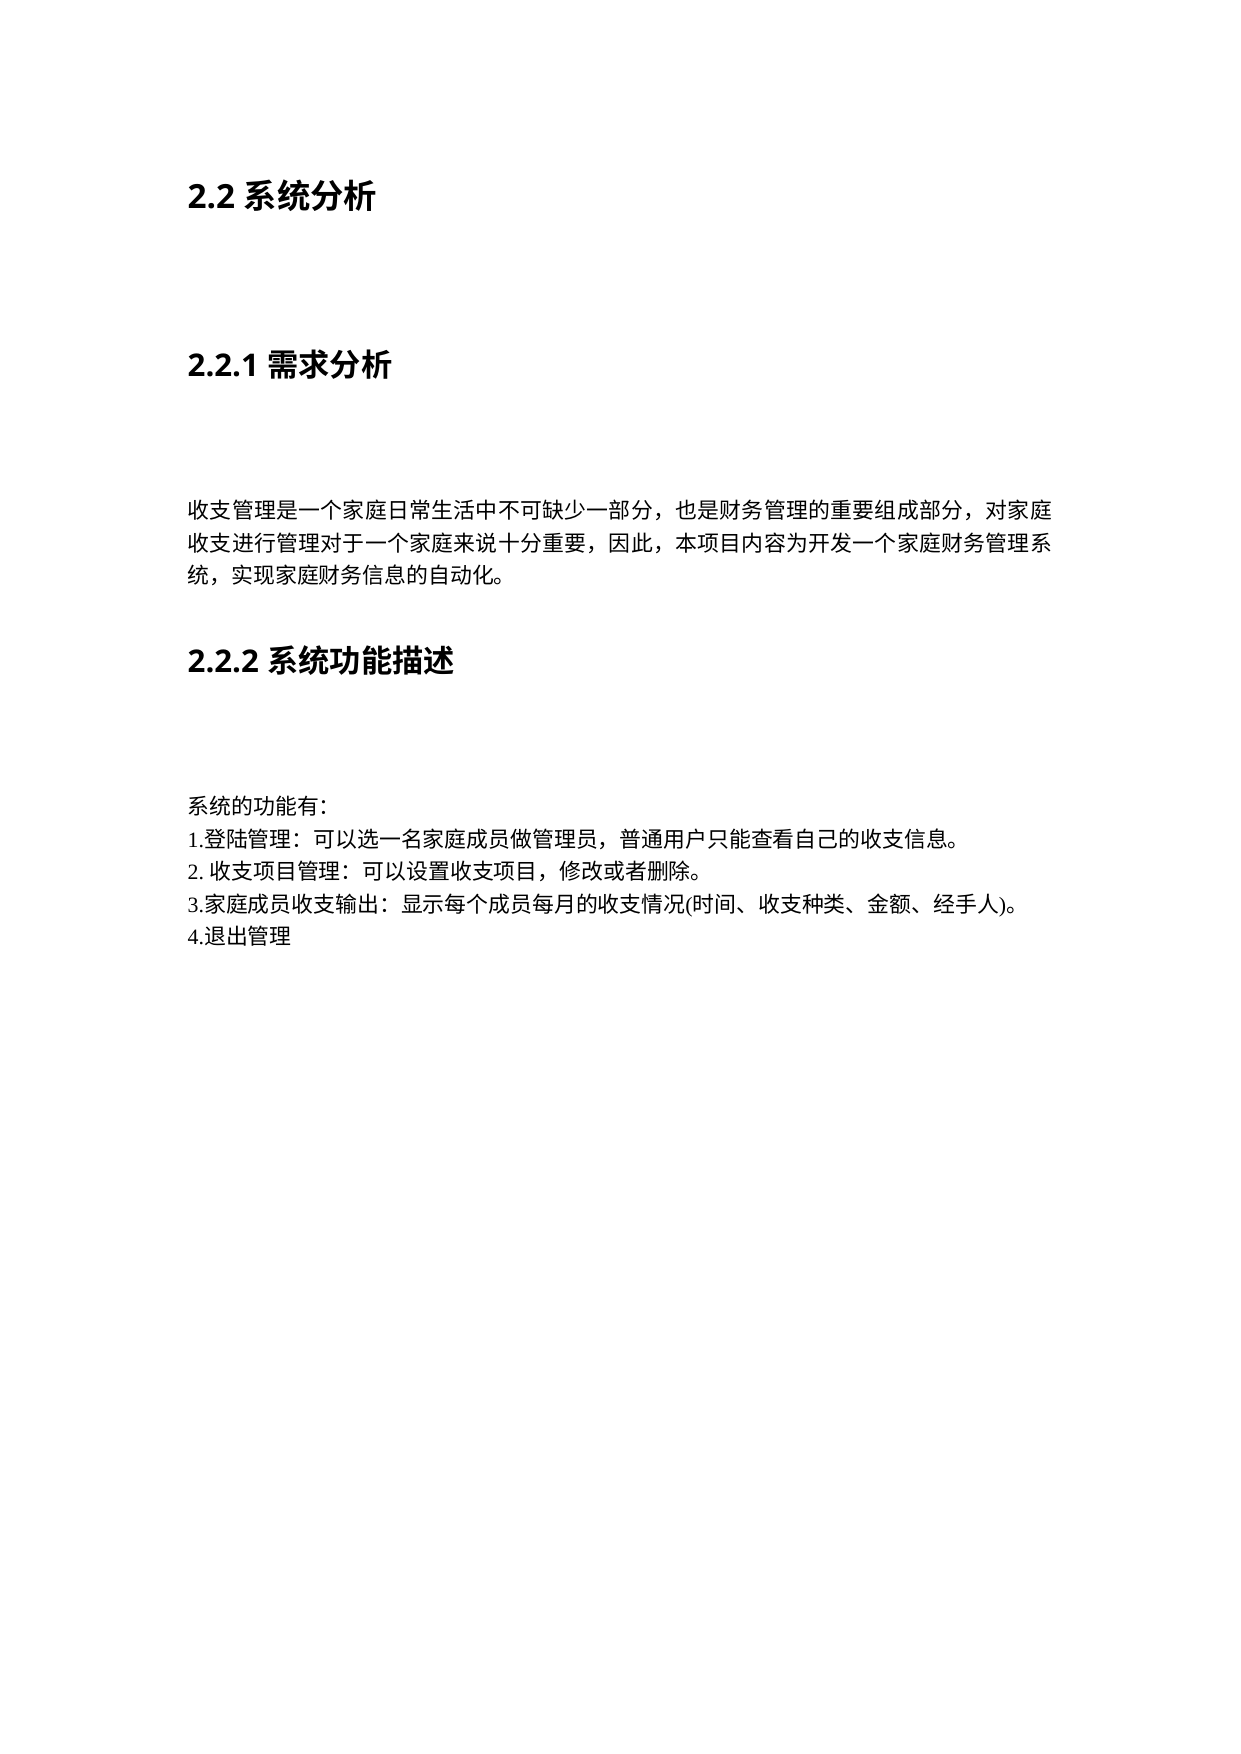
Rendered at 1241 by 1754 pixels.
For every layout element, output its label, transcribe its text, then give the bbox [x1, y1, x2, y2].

text 2.2 系统分析 [187, 162, 1053, 227]
text 2. 收支项目管理：可以设置收支项目，修改或者删除。 [187, 854, 1053, 886]
text 4.退出管理 [187, 919, 1053, 951]
text 2.2.2 系统功能描述 [187, 626, 1053, 691]
text 3.家庭成员收支输出：显示每个成员每月的收支情况(时间、收支种类、金额、经手人)。 [187, 886, 1053, 919]
text 收支管理是一个家庭日常生活中不可缺少一部分，也是财务管理的重要组成部分，对家庭收支进行管理对于一个家庭来说十分重要，因此，本项目内容为开发一个家庭财务管理系统，实现家庭财务信息的自动化。 [187, 493, 1053, 591]
text 2.2.1 需求分析 [187, 330, 1053, 395]
text 1.登陆管理：可以选一名家庭成员做管理员，普通用户只能查看自己的收支信息。 [187, 821, 1053, 854]
text 系统的功能有： [187, 789, 1053, 821]
